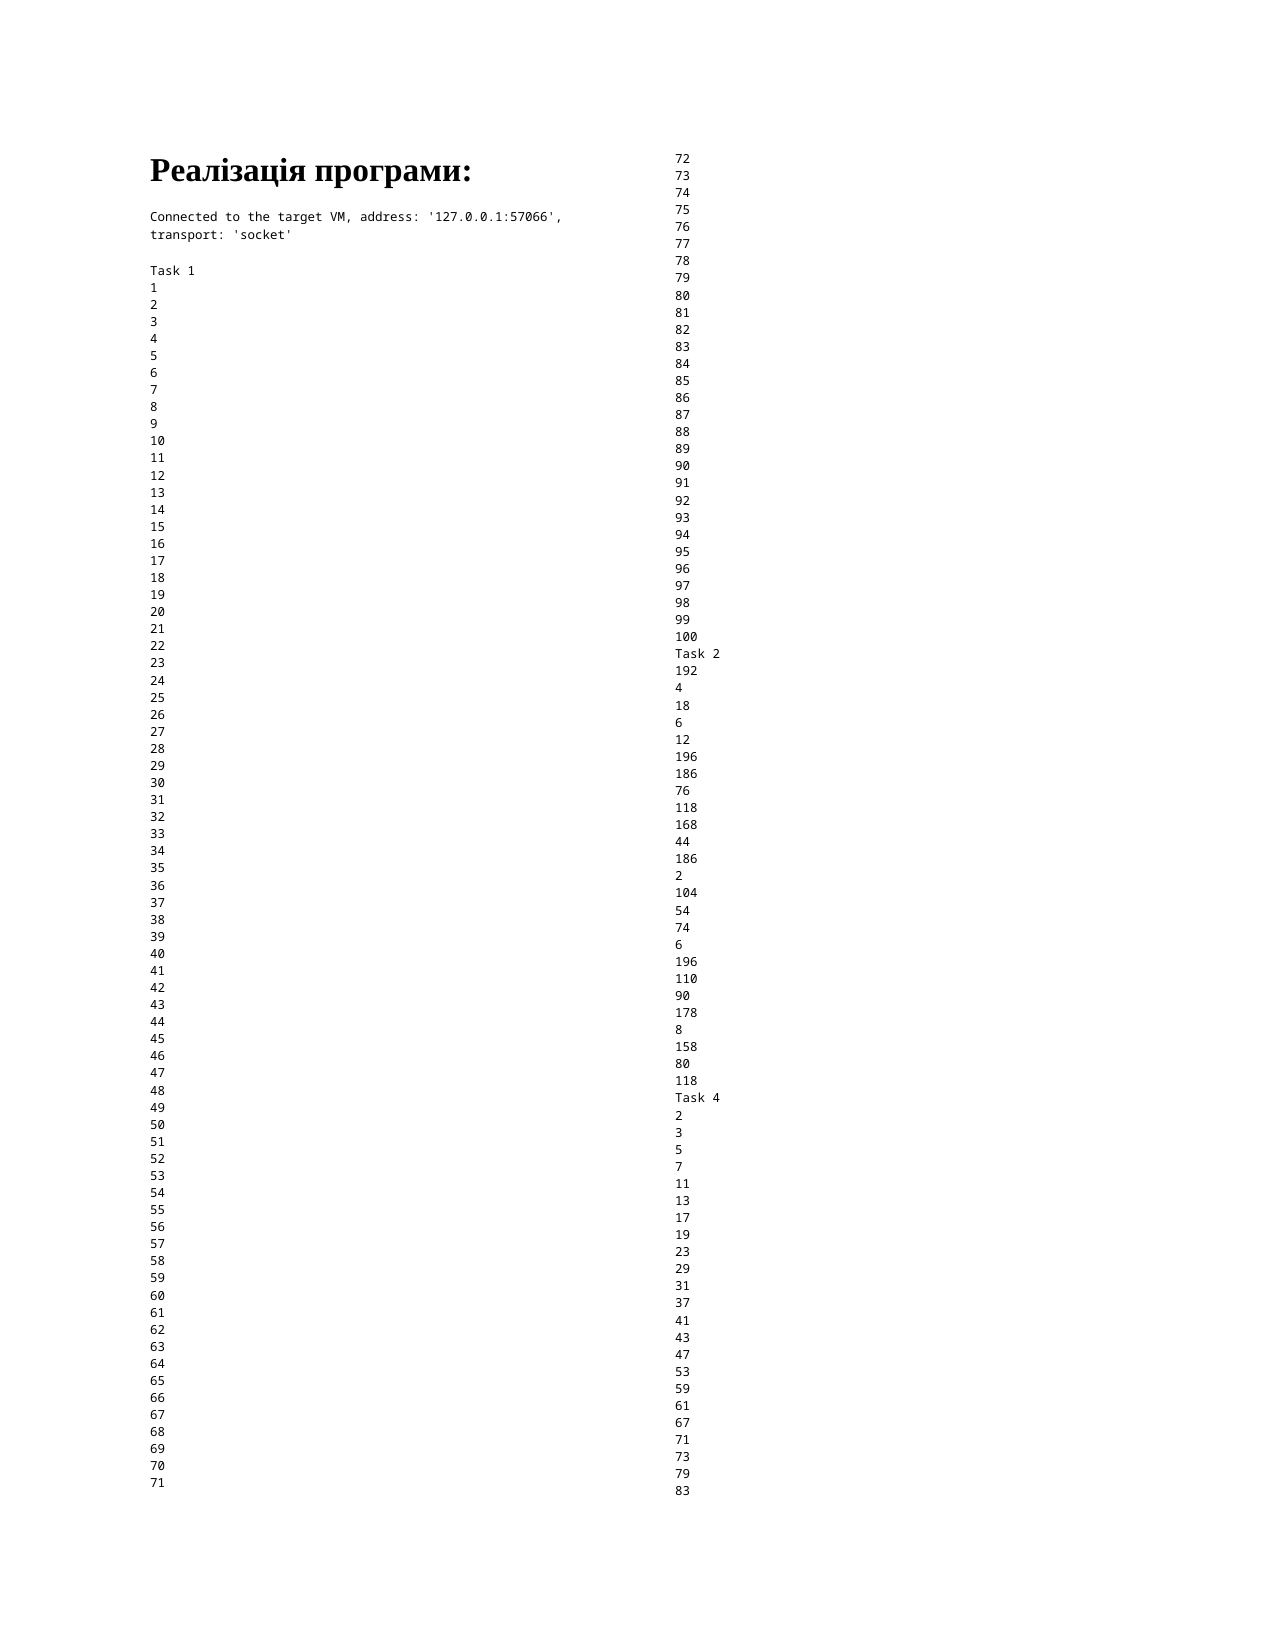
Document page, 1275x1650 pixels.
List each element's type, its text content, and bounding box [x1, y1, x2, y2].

text 31 [150, 791, 600, 808]
text 2 [150, 296, 600, 313]
text 18 [675, 697, 1125, 714]
text 76 [675, 782, 1125, 799]
text 48 [150, 1082, 600, 1099]
text 19 [675, 1226, 1125, 1243]
text 27 [150, 723, 600, 740]
text 83 [675, 1482, 1125, 1499]
text 24 [150, 672, 600, 689]
text 15 [150, 518, 600, 535]
text 43 [150, 996, 600, 1013]
text 91 [675, 474, 1125, 492]
text 100 [675, 628, 1125, 645]
text 88 [675, 423, 1125, 440]
text Task 1 [150, 262, 600, 279]
text 97 [675, 577, 1125, 594]
text 76 [675, 218, 1125, 235]
text 30 [150, 774, 600, 791]
text 41 [150, 962, 600, 979]
text 71 [675, 1431, 1125, 1448]
text 44 [150, 1013, 600, 1030]
text 22 [150, 637, 600, 654]
text 196 [675, 748, 1125, 765]
text 5 [675, 1141, 1125, 1158]
text 80 [675, 287, 1125, 304]
text 23 [675, 1243, 1125, 1260]
text 73 [675, 167, 1125, 184]
text 47 [150, 1064, 600, 1082]
text 47 [675, 1346, 1125, 1363]
text 63 [150, 1338, 600, 1355]
text 3 [675, 1124, 1125, 1141]
text 41 [675, 1312, 1125, 1329]
text 59 [675, 1380, 1125, 1397]
text 66 [150, 1389, 600, 1406]
text Task 2 [675, 645, 1125, 662]
text 6 [150, 364, 600, 381]
text 67 [675, 1414, 1125, 1431]
text 53 [675, 1363, 1125, 1380]
text 92 [675, 492, 1125, 509]
text 20 [150, 603, 600, 620]
text 71 [150, 1474, 600, 1492]
text 72 [675, 150, 1125, 167]
text 57 [150, 1235, 600, 1252]
text 9 [150, 415, 600, 432]
text 13 [675, 1192, 1125, 1209]
text 51 [150, 1133, 600, 1150]
text 104 [675, 884, 1125, 902]
text 3 [150, 313, 600, 330]
text 12 [150, 467, 600, 484]
text 85 [675, 372, 1125, 389]
text 25 [150, 689, 600, 706]
text 99 [675, 611, 1125, 628]
text 12 [675, 731, 1125, 748]
text 54 [150, 1184, 600, 1201]
text 62 [150, 1321, 600, 1338]
text 31 [675, 1277, 1125, 1294]
text 54 [675, 902, 1125, 919]
text 37 [675, 1294, 1125, 1312]
text 110 [675, 970, 1125, 987]
text 64 [150, 1355, 600, 1372]
text 69 [150, 1440, 600, 1457]
text 86 [675, 389, 1125, 406]
text 93 [675, 509, 1125, 526]
text 90 [675, 457, 1125, 474]
text 74 [675, 184, 1125, 201]
text 84 [675, 355, 1125, 372]
text 2 [675, 867, 1125, 884]
text 61 [150, 1304, 600, 1321]
text 17 [150, 552, 600, 569]
text Task 4 [675, 1089, 1125, 1107]
text 11 [150, 449, 600, 467]
text 61 [675, 1397, 1125, 1414]
text 96 [675, 560, 1125, 577]
text 4 [150, 330, 600, 347]
text 80 [675, 1055, 1125, 1072]
text 95 [675, 543, 1125, 560]
text 98 [675, 594, 1125, 611]
text 8 [150, 398, 600, 415]
text Реалізація програми: [150, 150, 600, 188]
text 53 [150, 1167, 600, 1184]
text 52 [150, 1150, 600, 1167]
text 196 [675, 953, 1125, 970]
text 43 [675, 1329, 1125, 1346]
text 89 [675, 440, 1125, 457]
text 75 [675, 201, 1125, 218]
text 60 [150, 1287, 600, 1304]
text 77 [675, 235, 1125, 252]
text 73 [675, 1448, 1125, 1465]
text 168 [675, 816, 1125, 833]
text 50 [150, 1116, 600, 1133]
text 35 [150, 859, 600, 877]
text 55 [150, 1201, 600, 1218]
text 82 [675, 321, 1125, 338]
text 68 [150, 1423, 600, 1440]
text 65 [150, 1372, 600, 1389]
text 28 [150, 740, 600, 757]
text 79 [675, 269, 1125, 287]
text 46 [150, 1047, 600, 1064]
text 29 [150, 757, 600, 774]
text 13 [150, 484, 600, 501]
text 42 [150, 979, 600, 996]
text 39 [150, 928, 600, 945]
text 94 [675, 526, 1125, 543]
text 118 [675, 799, 1125, 816]
text 59 [150, 1269, 600, 1287]
text 40 [150, 945, 600, 962]
text 83 [675, 338, 1125, 355]
text 19 [150, 586, 600, 603]
text 67 [150, 1406, 600, 1423]
text 10 [150, 432, 600, 449]
text 186 [675, 850, 1125, 867]
text 4 [675, 679, 1125, 697]
text 158 [675, 1038, 1125, 1055]
text 1 [150, 279, 600, 296]
text 178 [675, 1004, 1125, 1021]
text 33 [150, 825, 600, 842]
text 17 [675, 1209, 1125, 1226]
text 186 [675, 765, 1125, 782]
text 7 [675, 1158, 1125, 1175]
text 70 [150, 1457, 600, 1474]
text 32 [150, 808, 600, 825]
text 118 [675, 1072, 1125, 1089]
text 45 [150, 1030, 600, 1047]
text 6 [675, 936, 1125, 953]
text 58 [150, 1252, 600, 1269]
text 192 [675, 662, 1125, 679]
text 29 [675, 1260, 1125, 1277]
text 11 [675, 1175, 1125, 1192]
text 36 [150, 877, 600, 894]
text 74 [675, 919, 1125, 936]
text 37 [150, 894, 600, 911]
text 23 [150, 654, 600, 672]
text 56 [150, 1218, 600, 1235]
text 16 [150, 535, 600, 552]
text 78 [675, 252, 1125, 269]
text 44 [675, 833, 1125, 850]
text 7 [150, 381, 600, 398]
text 21 [150, 620, 600, 637]
text 90 [675, 987, 1125, 1004]
text 2 [675, 1107, 1125, 1124]
text 34 [150, 842, 600, 859]
text 6 [675, 714, 1125, 731]
text 38 [150, 911, 600, 928]
text 26 [150, 706, 600, 723]
text 79 [675, 1465, 1125, 1482]
text 49 [150, 1099, 600, 1116]
text 5 [150, 347, 600, 364]
text 81 [675, 304, 1125, 321]
text 14 [150, 501, 600, 518]
text 8 [675, 1021, 1125, 1038]
text Connected to the target VM, address: '127.0.0.1:57066', transport: 'socket' [150, 208, 600, 243]
text 87 [675, 406, 1125, 423]
text 18 [150, 569, 600, 586]
